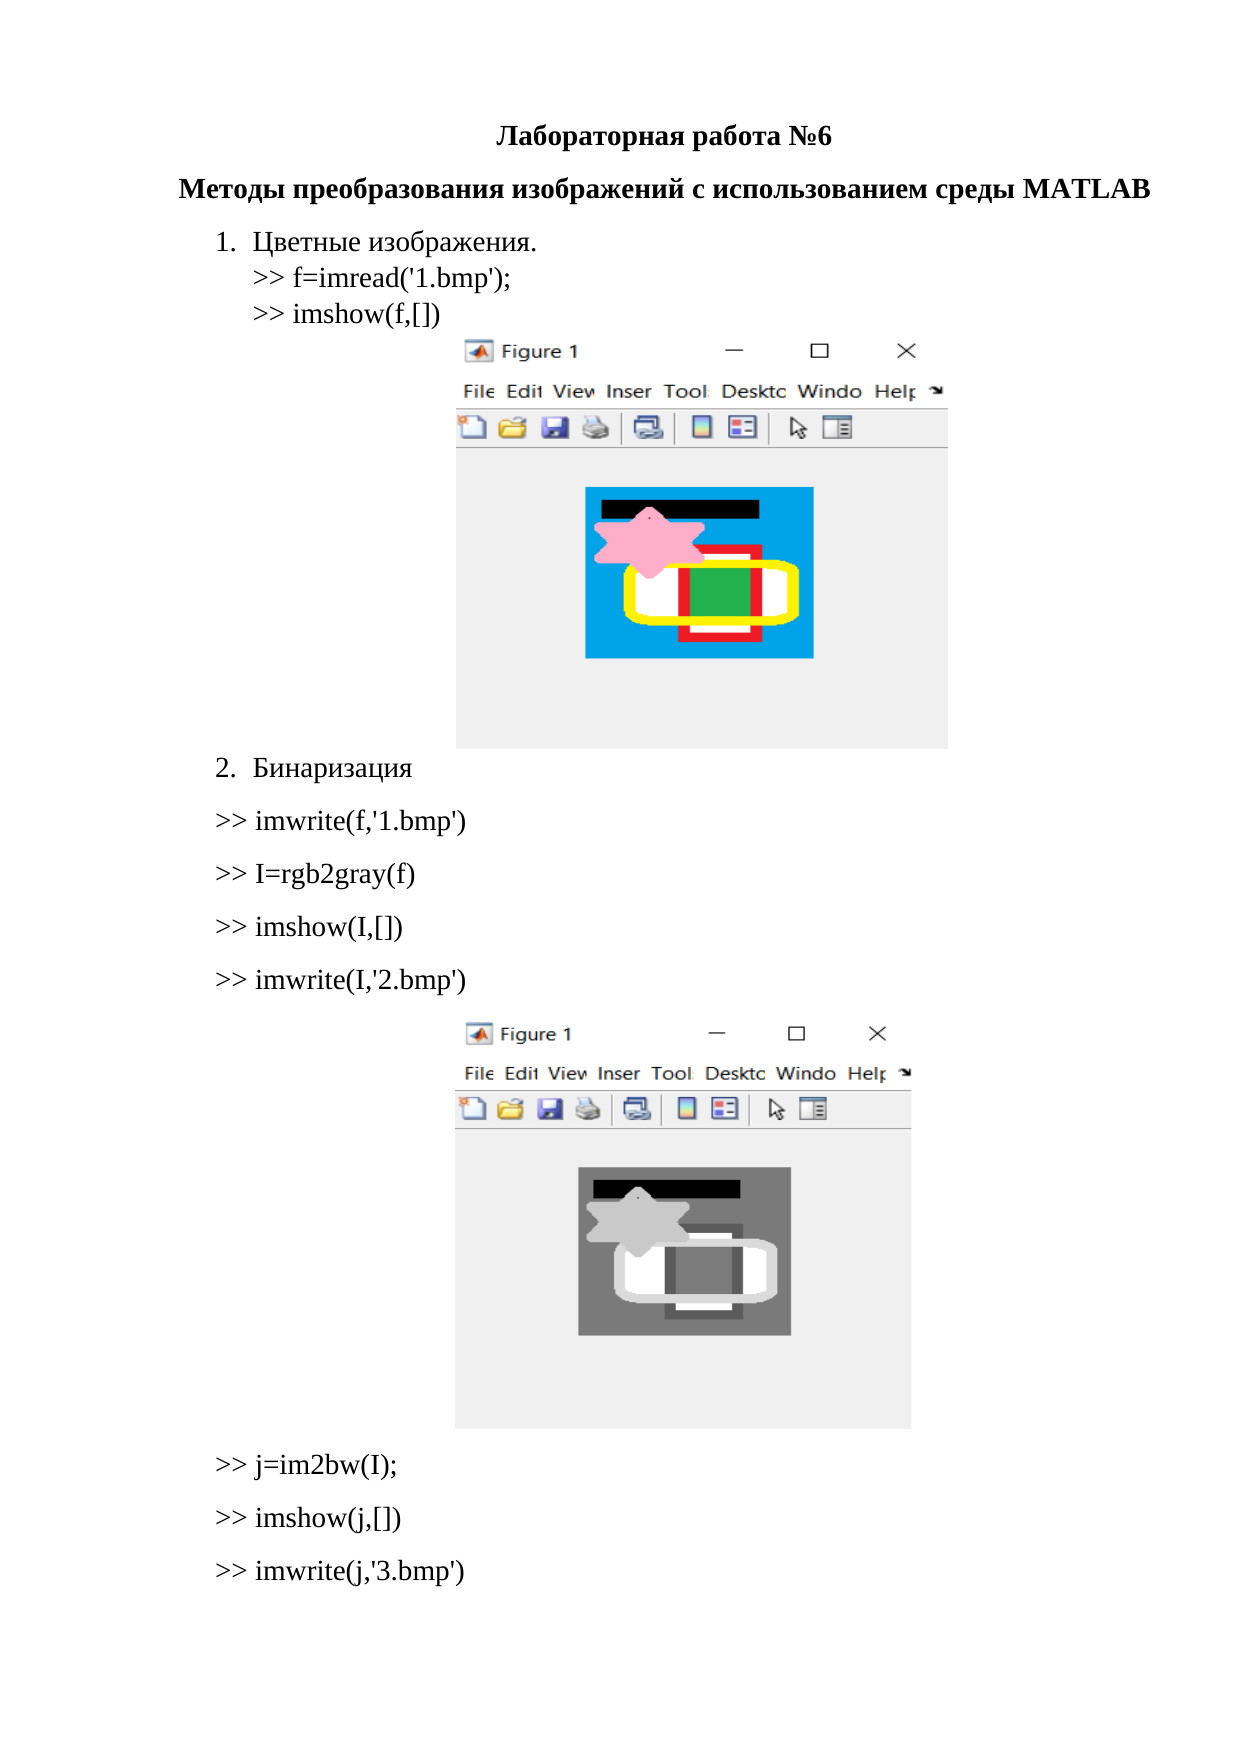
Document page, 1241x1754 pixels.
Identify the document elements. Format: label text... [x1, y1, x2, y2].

list Бинаризация [215, 751, 1152, 784]
picture [456, 332, 948, 749]
text >> imwrite(j,'3.bmp') [215, 1553, 1152, 1586]
text >> j=im2bw(I); [215, 1447, 1152, 1481]
list >> f=imread('1.bmp'); [252, 260, 1152, 293]
text >> imshow(j,[]) [215, 1500, 1152, 1534]
list >> imshow(f,[]) [252, 296, 1152, 329]
text >> imshow(I,[]) [215, 909, 1152, 943]
text >> imwrite(f,'1.bmp') [215, 803, 1152, 837]
list Цветные изображения. [215, 224, 1152, 257]
picture [455, 1014, 912, 1429]
text >> I=rgb2gray(f) [215, 856, 1152, 890]
text Методы преобразования изображений с использованием среды MATLAB [177, 171, 1152, 204]
text >> imwrite(I,'2.bmp') [215, 962, 1152, 995]
text Лабораторная работа №6 [177, 118, 1152, 152]
